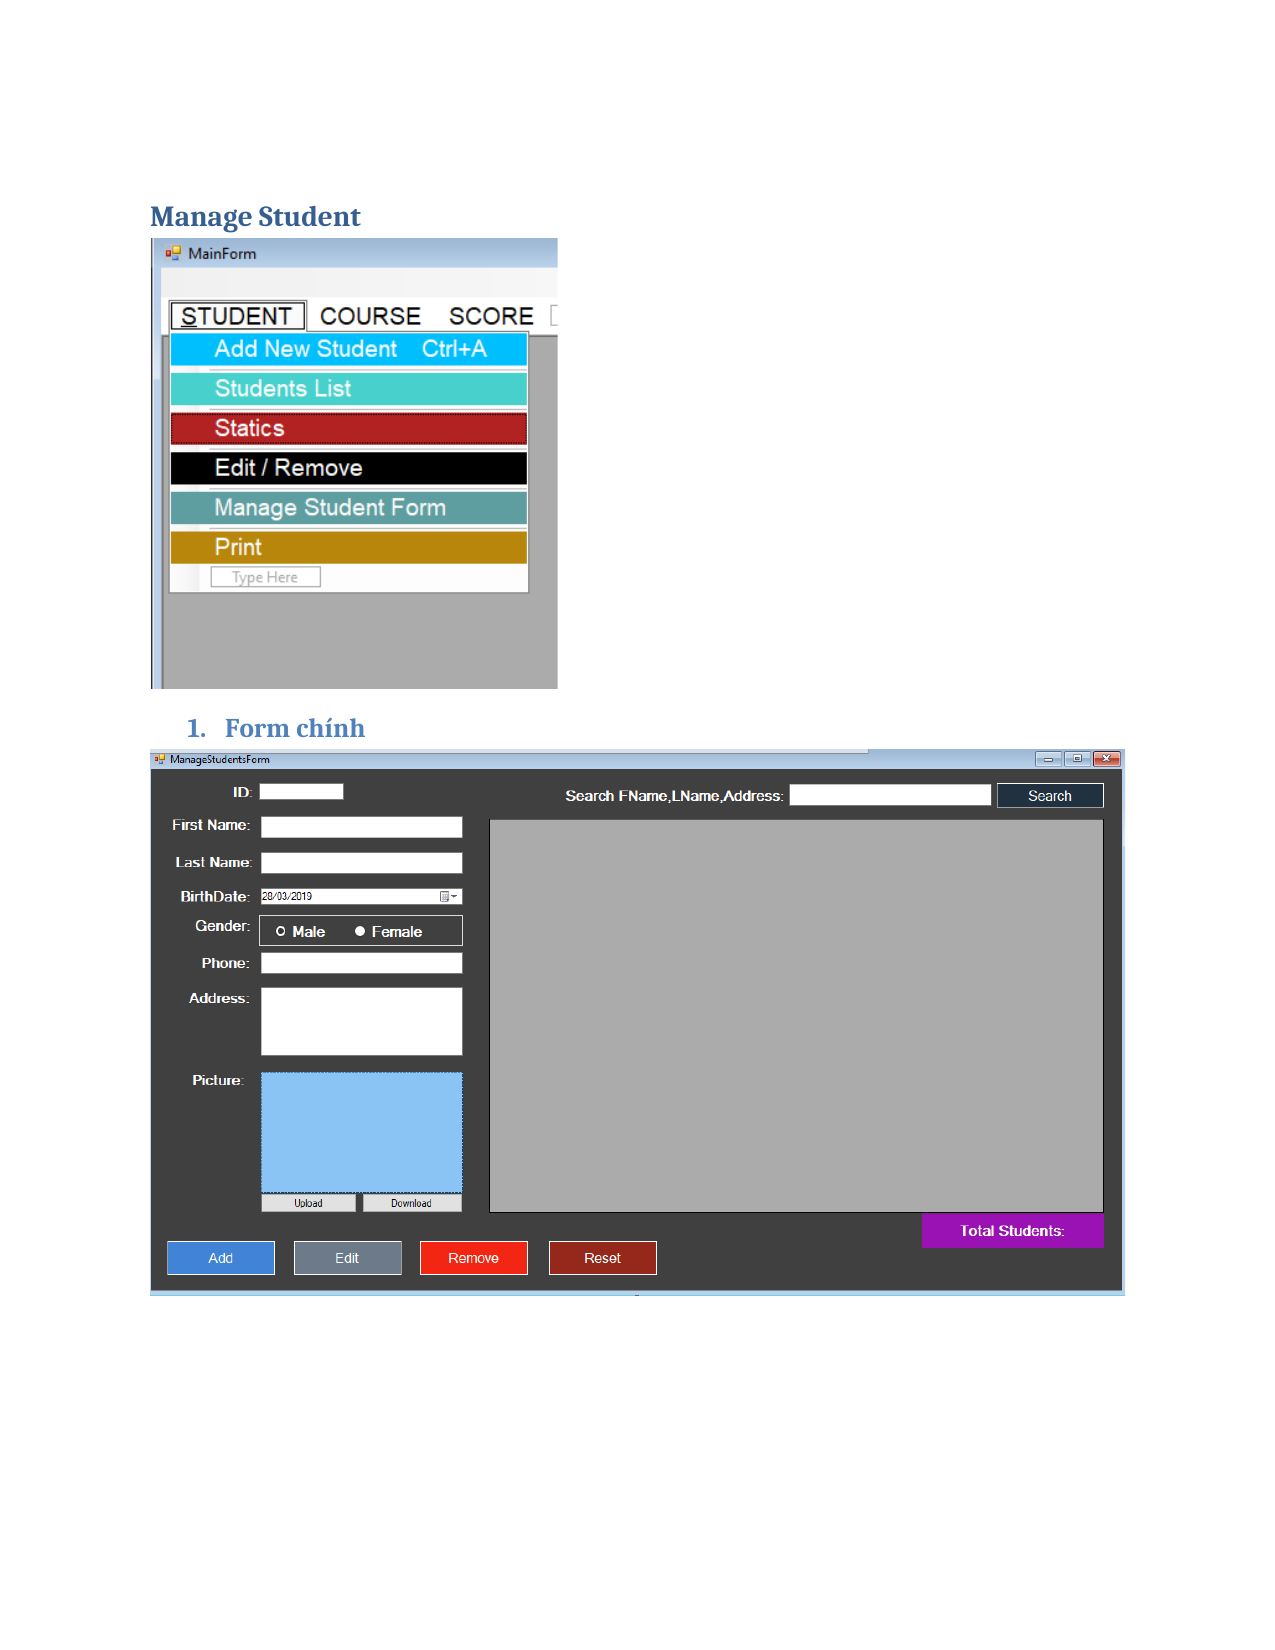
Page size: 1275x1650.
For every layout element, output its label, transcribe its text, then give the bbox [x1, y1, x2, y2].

subtitle Form chính [187, 713, 1125, 745]
picture [150, 749, 1125, 1296]
subtitle Manage Student [150, 200, 1125, 233]
picture [150, 238, 558, 689]
